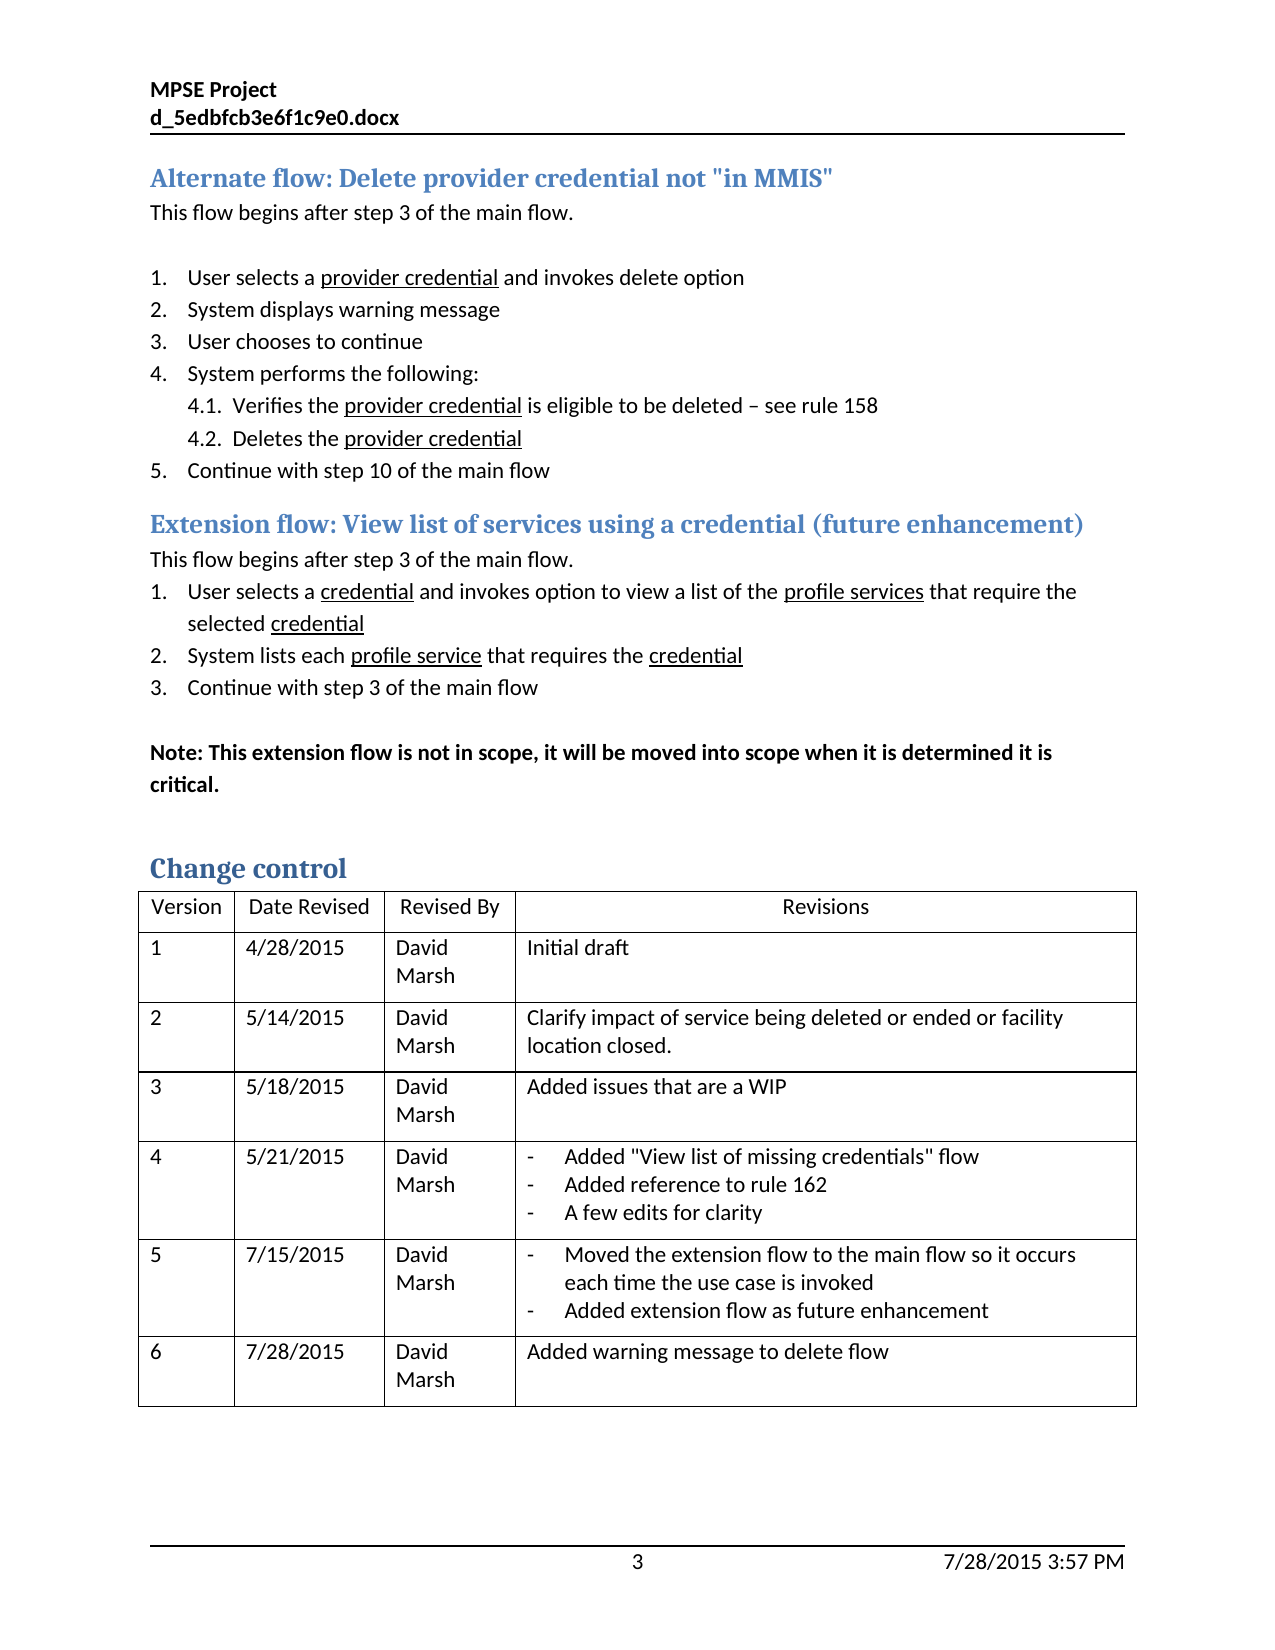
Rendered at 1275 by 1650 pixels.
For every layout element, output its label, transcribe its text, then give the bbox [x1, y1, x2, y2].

table_cell Added "View list of missing credentials" flow Added reference to rule 162 A few edits for clarity [516, 1142, 1136, 1239]
table_cell David Marsh [385, 1240, 515, 1336]
table_cell Initial draft [516, 933, 1136, 1002]
list Continue with step 10 of the main flow [150, 456, 1125, 484]
table_cell 7/28/2015 [235, 1337, 384, 1406]
table_header Revised By [385, 892, 515, 932]
table_cell David Marsh [385, 1073, 515, 1141]
list User selects a provider credential and invokes delete option [150, 263, 1125, 291]
table_cell David Marsh [385, 933, 515, 1002]
list Continue with step 3 of the main flow [150, 673, 1125, 701]
table_cell 5/21/2015 [235, 1142, 384, 1239]
table_cell David Marsh [385, 1142, 515, 1239]
table_cell 2 [139, 1003, 234, 1071]
list System performs the following: [150, 359, 1125, 387]
table_cell Moved the extension flow to the main flow so it occurs each time the use case is invoked Added extension flow as future enhancement [516, 1240, 1136, 1336]
list User chooses to continue [150, 327, 1125, 355]
table_cell 5/18/2015 [235, 1073, 384, 1141]
table_header Revisions [516, 892, 1136, 932]
table_cell 4/28/2015 [235, 933, 384, 1002]
list Deletes the provider credential [187, 424, 1125, 452]
table_cell Clarify impact of service being deleted or ended or facility location closed. [516, 1003, 1136, 1071]
table_cell 5 [139, 1240, 234, 1336]
table_cell 7/15/2015 [235, 1240, 384, 1336]
table_cell 4 [139, 1142, 234, 1239]
text This flow begins after step 3 of the main flow. [150, 198, 1125, 226]
subtitle Extension flow: View list of services using a credential (future enhancement) [150, 509, 1125, 540]
table_cell 3 [139, 1073, 234, 1141]
table_cell Added warning message to delete flow [516, 1337, 1136, 1406]
table_cell 6 [139, 1337, 234, 1406]
table_cell David Marsh [385, 1337, 515, 1406]
list System lists each profile service that requires the credential [150, 641, 1125, 669]
subtitle Change control [150, 852, 1125, 886]
subtitle Alternate flow: Delete provider credential not "in MMIS" [150, 163, 1125, 194]
table_cell David Marsh [385, 1003, 515, 1071]
list Verifies the provider credential is eligible to be deleted – see rule 158 [187, 392, 1125, 419]
text This flow begins after step 3 of the main flow. [150, 545, 1125, 573]
table_header Version [139, 892, 234, 932]
table_cell Added issues that are a WIP [516, 1073, 1136, 1141]
table_header Date Revised [235, 892, 384, 932]
table_cell 1 [139, 933, 234, 1002]
table_cell 5/14/2015 [235, 1003, 384, 1071]
list User selects a credential and invokes option to view a list of the profile services that require the selected credential [150, 577, 1125, 637]
text Note: This extension flow is not in scope, it will be moved into scope when it is determined it is critical. [150, 738, 1125, 798]
list System displays warning message [150, 295, 1125, 323]
